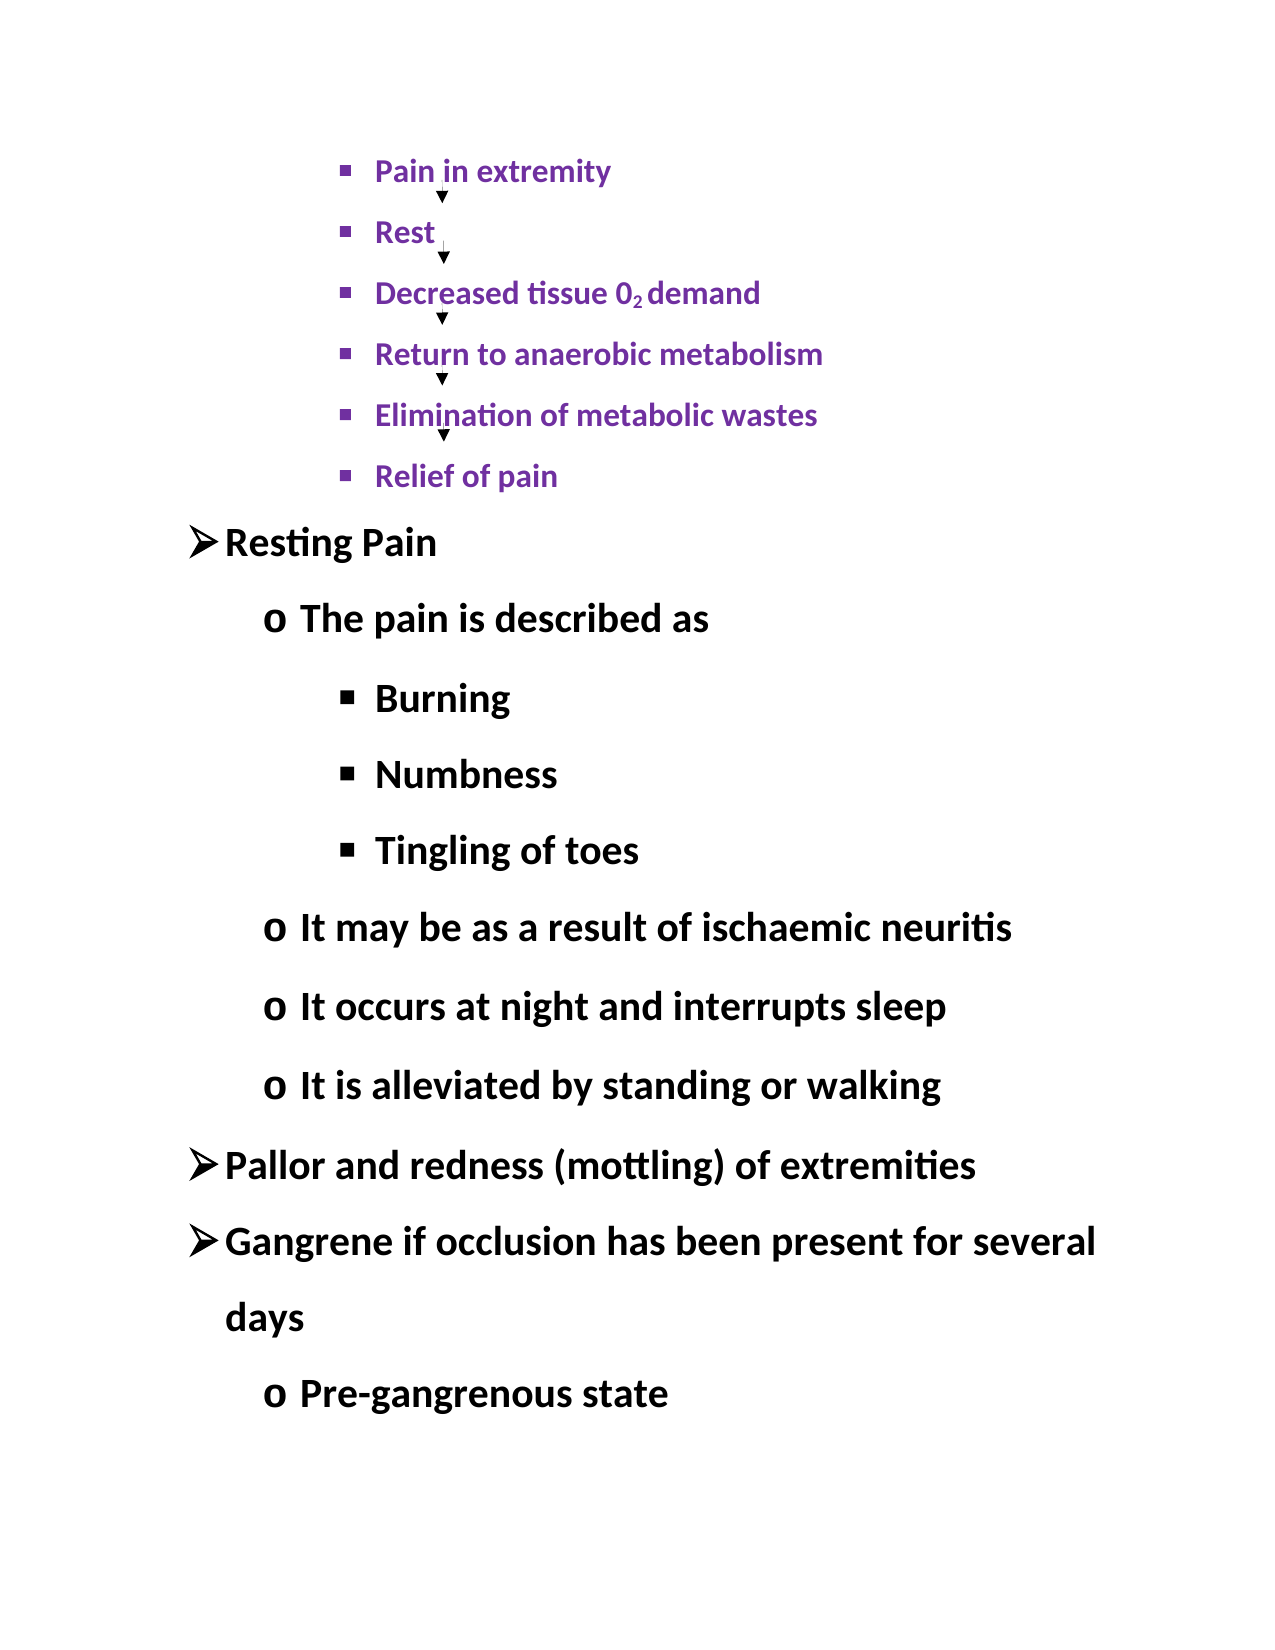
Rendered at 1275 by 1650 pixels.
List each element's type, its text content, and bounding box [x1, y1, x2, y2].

list Return to anaerobic metabolism [337, 333, 1125, 374]
list It is alleviated by standing or walking [262, 1059, 1125, 1112]
list Rest [337, 211, 1125, 252]
list Relief of pain [337, 455, 1125, 496]
list Numbness [337, 748, 1125, 799]
list Pallor and redness (mottling) of extremities [187, 1139, 1125, 1189]
list It occurs at night and interrupts sleep [262, 980, 1125, 1033]
list Pre-gangrenous state [262, 1367, 1125, 1420]
list Pain in extremity [337, 150, 1125, 191]
list Decreased tissue 02 demand [337, 272, 1125, 313]
list Elimination of metabolic wastes [337, 394, 1125, 435]
list Resting Pain [187, 516, 1125, 567]
list The pain is described as [262, 592, 1125, 645]
list Burning [337, 672, 1125, 723]
list Tingling of toes [337, 824, 1125, 875]
list It may be as a result of ischaemic neuritis [262, 901, 1125, 953]
list Gangrene if occlusion has been present for several days [187, 1215, 1125, 1342]
